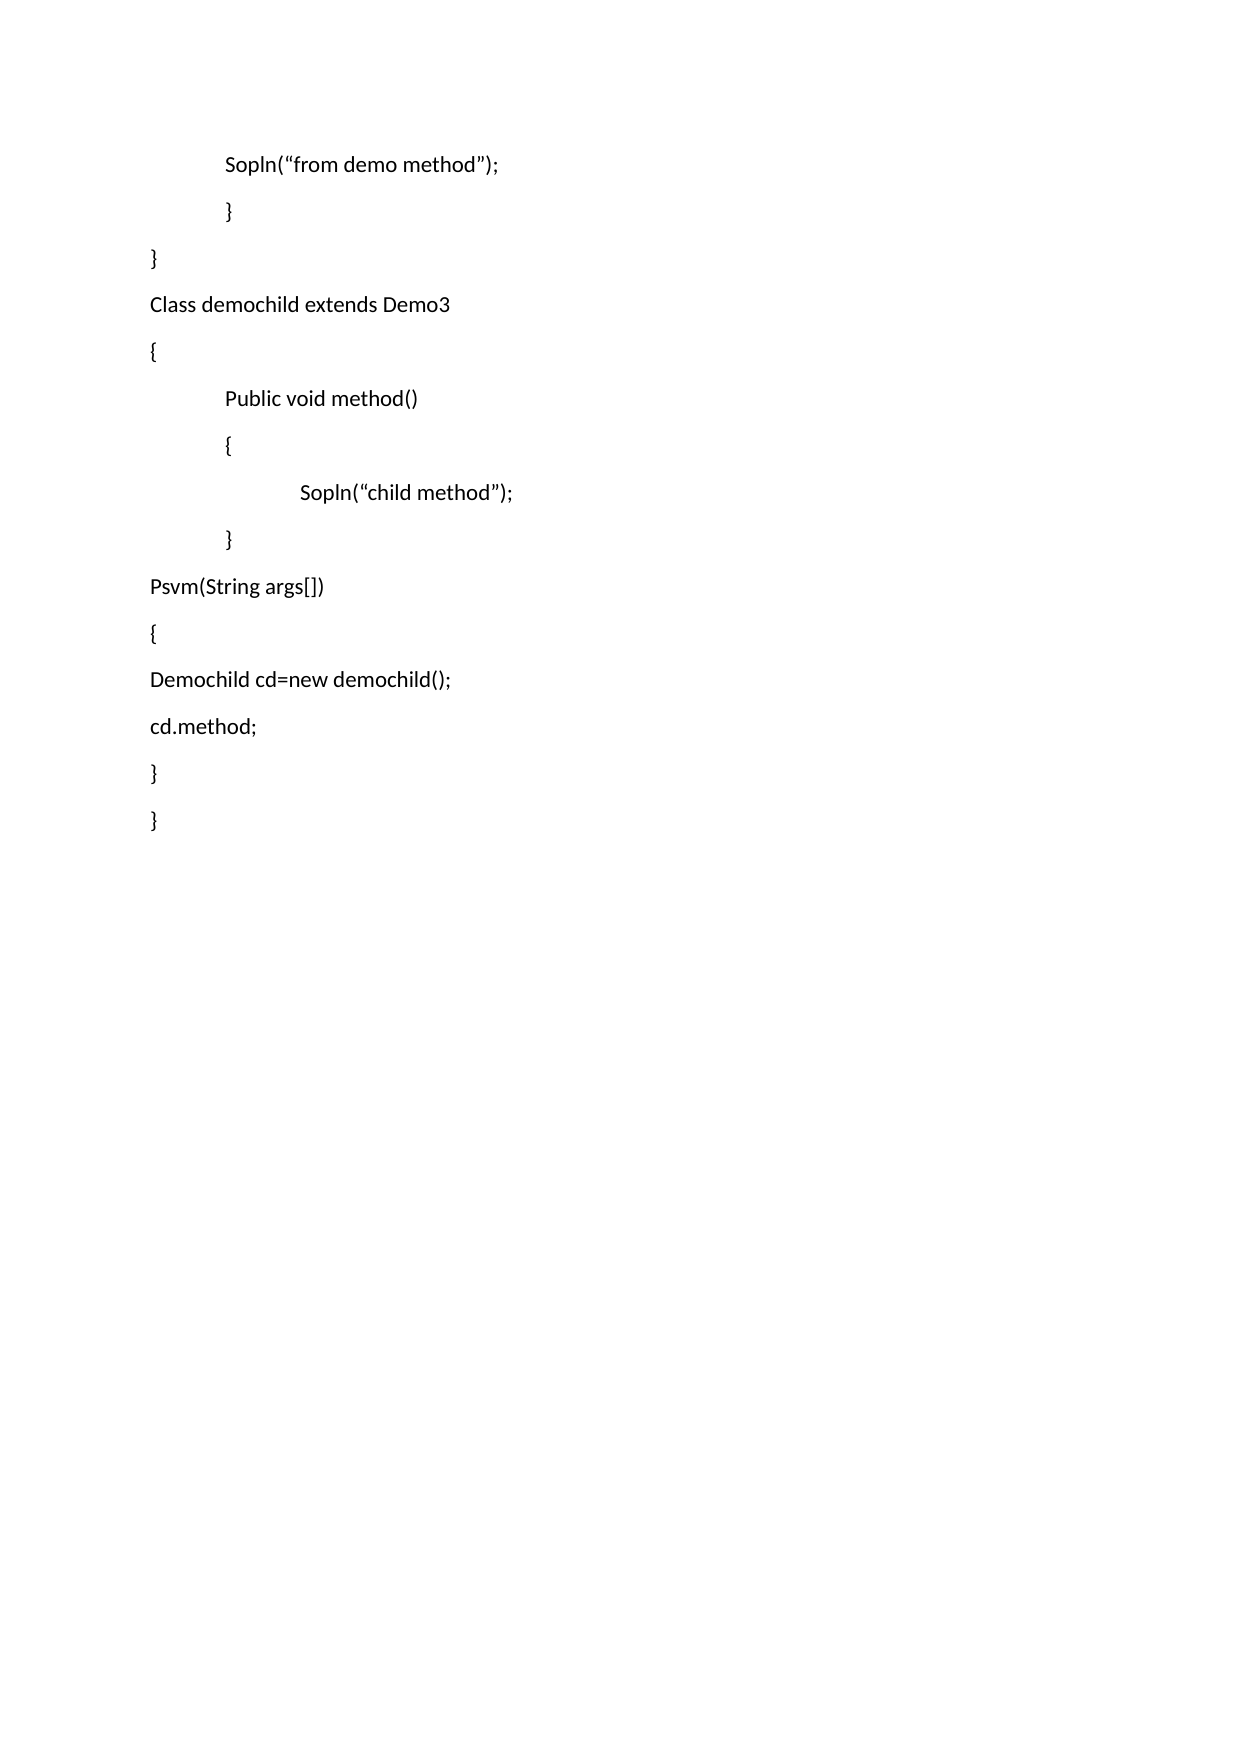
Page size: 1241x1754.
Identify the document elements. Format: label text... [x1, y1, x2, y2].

text } [150, 197, 1090, 225]
text Psvm(String args[]) [150, 572, 1090, 600]
text Demochild cd=new demochild(); [150, 666, 1090, 694]
text Class demochild extends Demo3 [150, 291, 1090, 319]
text } [150, 244, 1090, 272]
text Sopln(“from demo method”); [150, 150, 1090, 178]
text } [150, 759, 1090, 787]
text } [150, 525, 1090, 553]
text { [150, 431, 1090, 459]
text Sopln(“child method”); [150, 478, 1090, 506]
text { [150, 619, 1090, 647]
text { [150, 337, 1090, 366]
text } [150, 806, 1090, 834]
text Public void method() [150, 384, 1090, 412]
text cd.method; [150, 712, 1090, 741]
